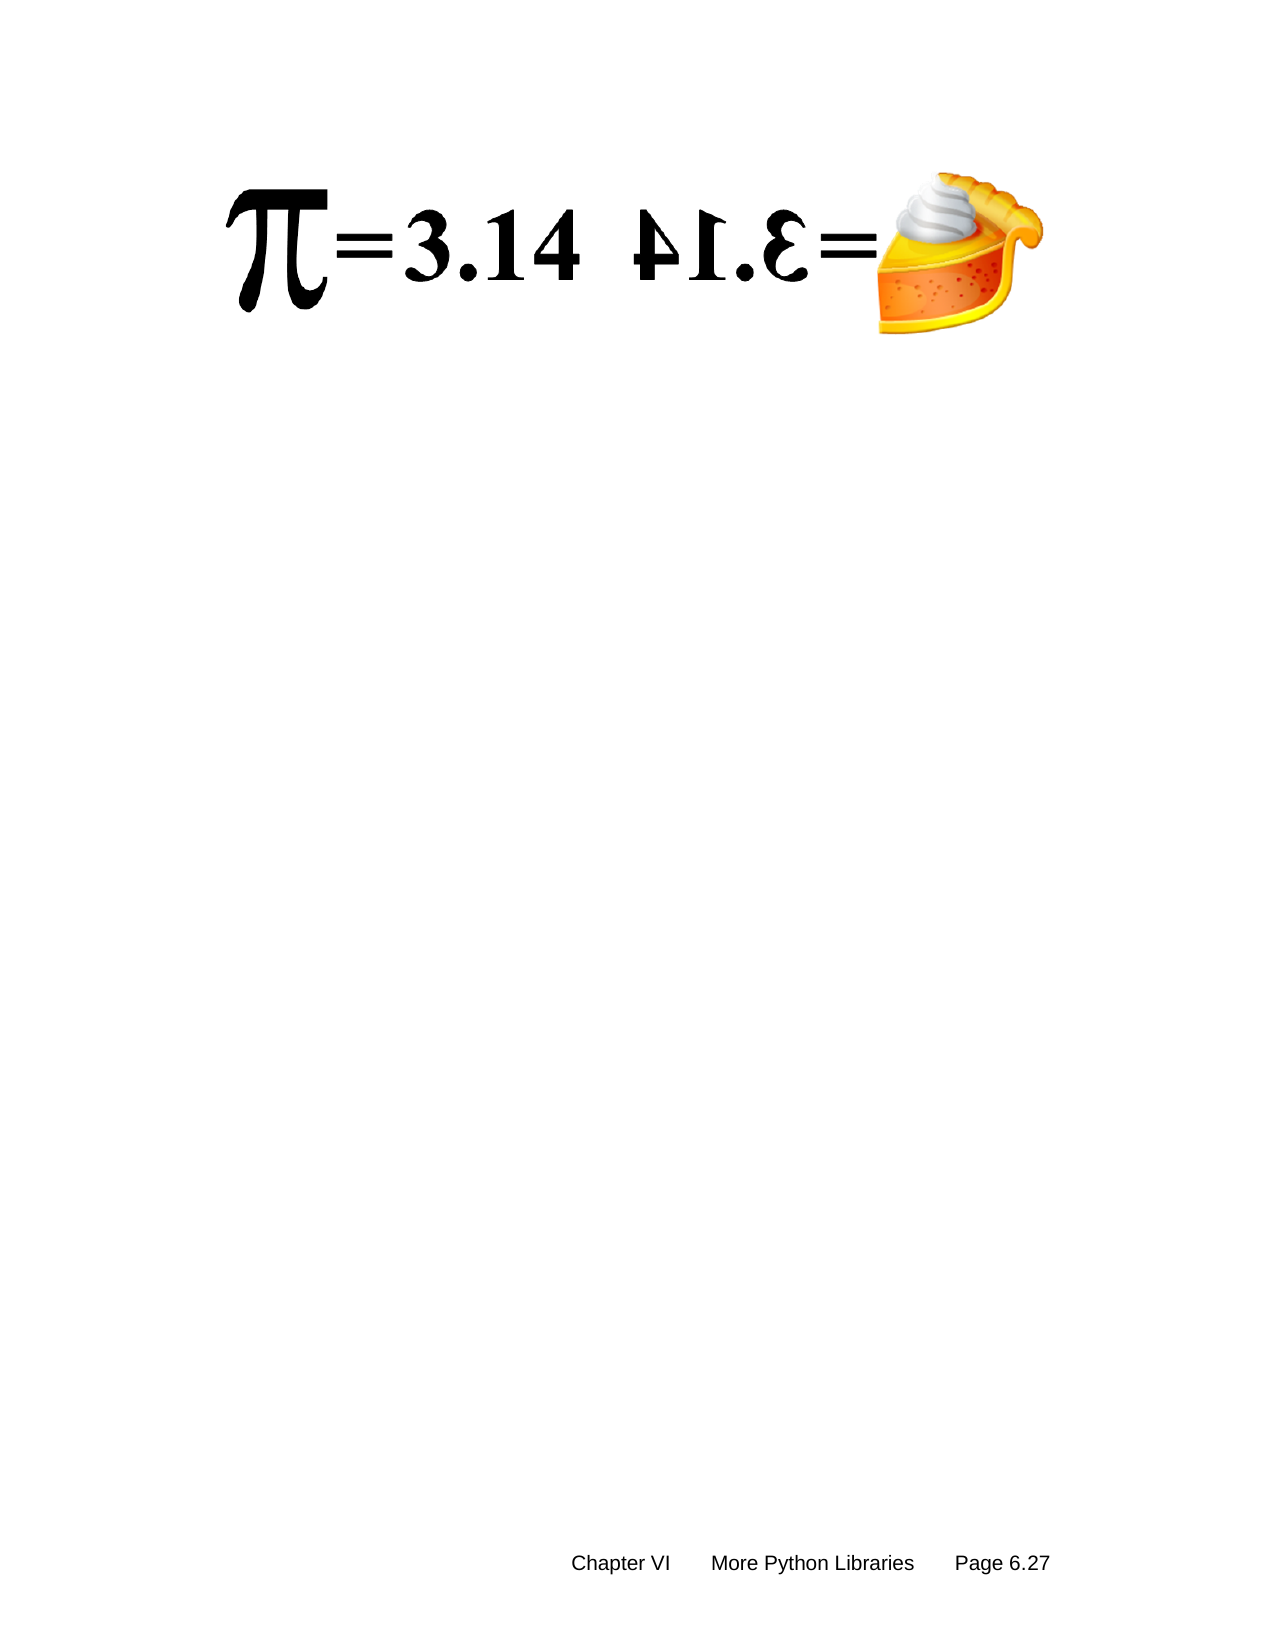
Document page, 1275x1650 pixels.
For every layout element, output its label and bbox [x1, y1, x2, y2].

picture [225, 150, 1050, 365]
